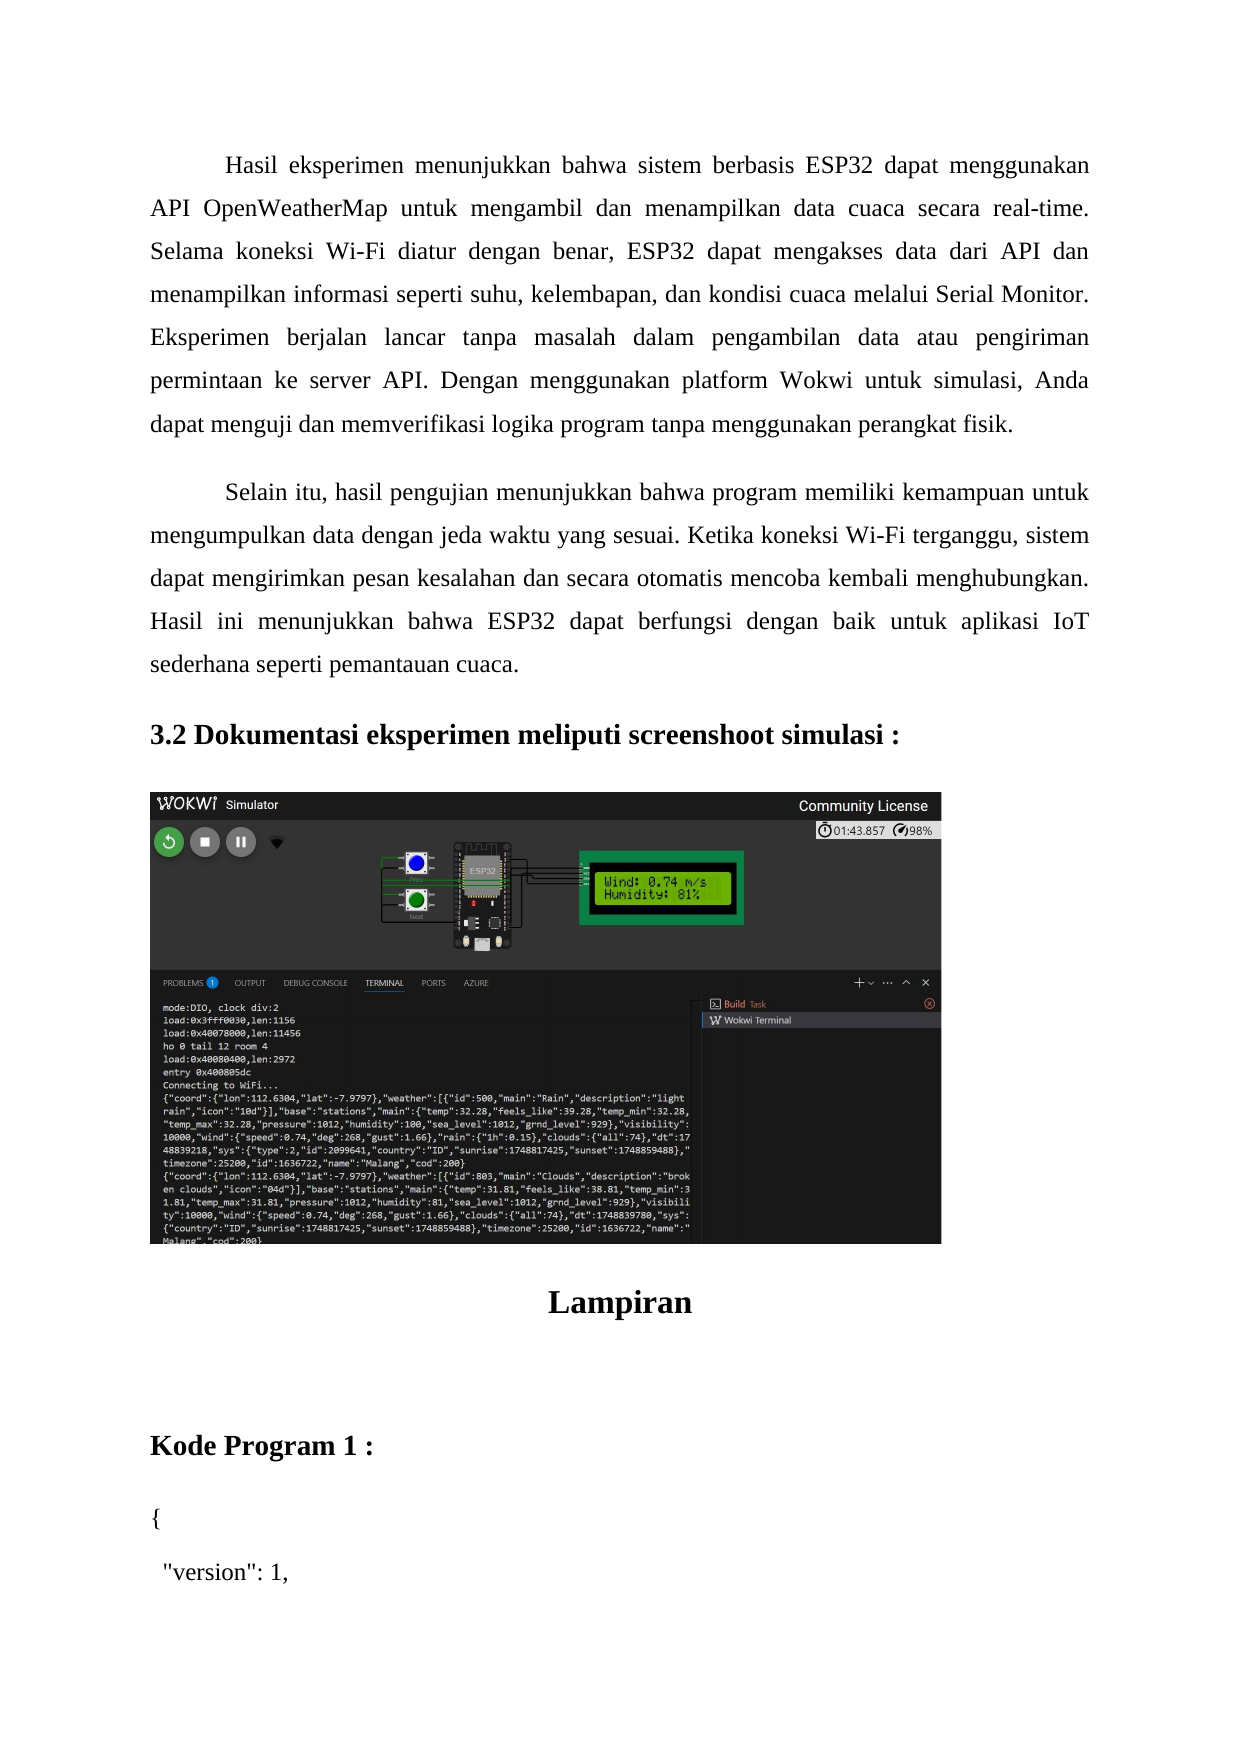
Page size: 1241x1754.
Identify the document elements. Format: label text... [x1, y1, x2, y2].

text "version": 1, [150, 1557, 1090, 1586]
text Kode Program 1 : [150, 1428, 1090, 1461]
text Hasil eksperimen menunjukkan bahwa sistem berbasis ESP32 dapat menggunakan API OpenWeatherMap untuk mengambil dan menampilkan data cuaca secara real-time. Selama koneksi Wi-Fi diatur dengan benar, ESP32 dapat mengakses data dari API dan menampilkan informasi seperti suhu, kelembapan, dan kondisi cuaca melalui Serial Monitor. Eksperimen berjalan lancar tanpa masalah dalam pengambilan data atau pengiriman permintaan ke server API. Dengan menggunakan platform Wokwi untuk simulasi, Anda dapat menguji dan memverifikasi logika program tanpa menggunakan perangkat fisik. [150, 150, 1090, 437]
text { [150, 1503, 1090, 1532]
picture [150, 792, 942, 1244]
text Lampiran [150, 1282, 1090, 1320]
text Selain itu, hasil pengujian menunjukkan bahwa program memiliki kemampuan untuk mengumpulkan data dengan jeda waktu yang sesuai. Ketika koneksi Wi-Fi terganggu, sistem dapat mengirimkan pesan kesalahan dan secara otomatis mencoba kembali menghubungkan. Hasil ini menunjukkan bahwa ESP32 dapat berfungsi dengan baik untuk aplikasi IoT sederhana seperti pemantauan cuaca. [150, 477, 1090, 678]
text 3.2 Dokumentasi eksperimen meliputi screenshoot simulasi : [150, 717, 1090, 751]
